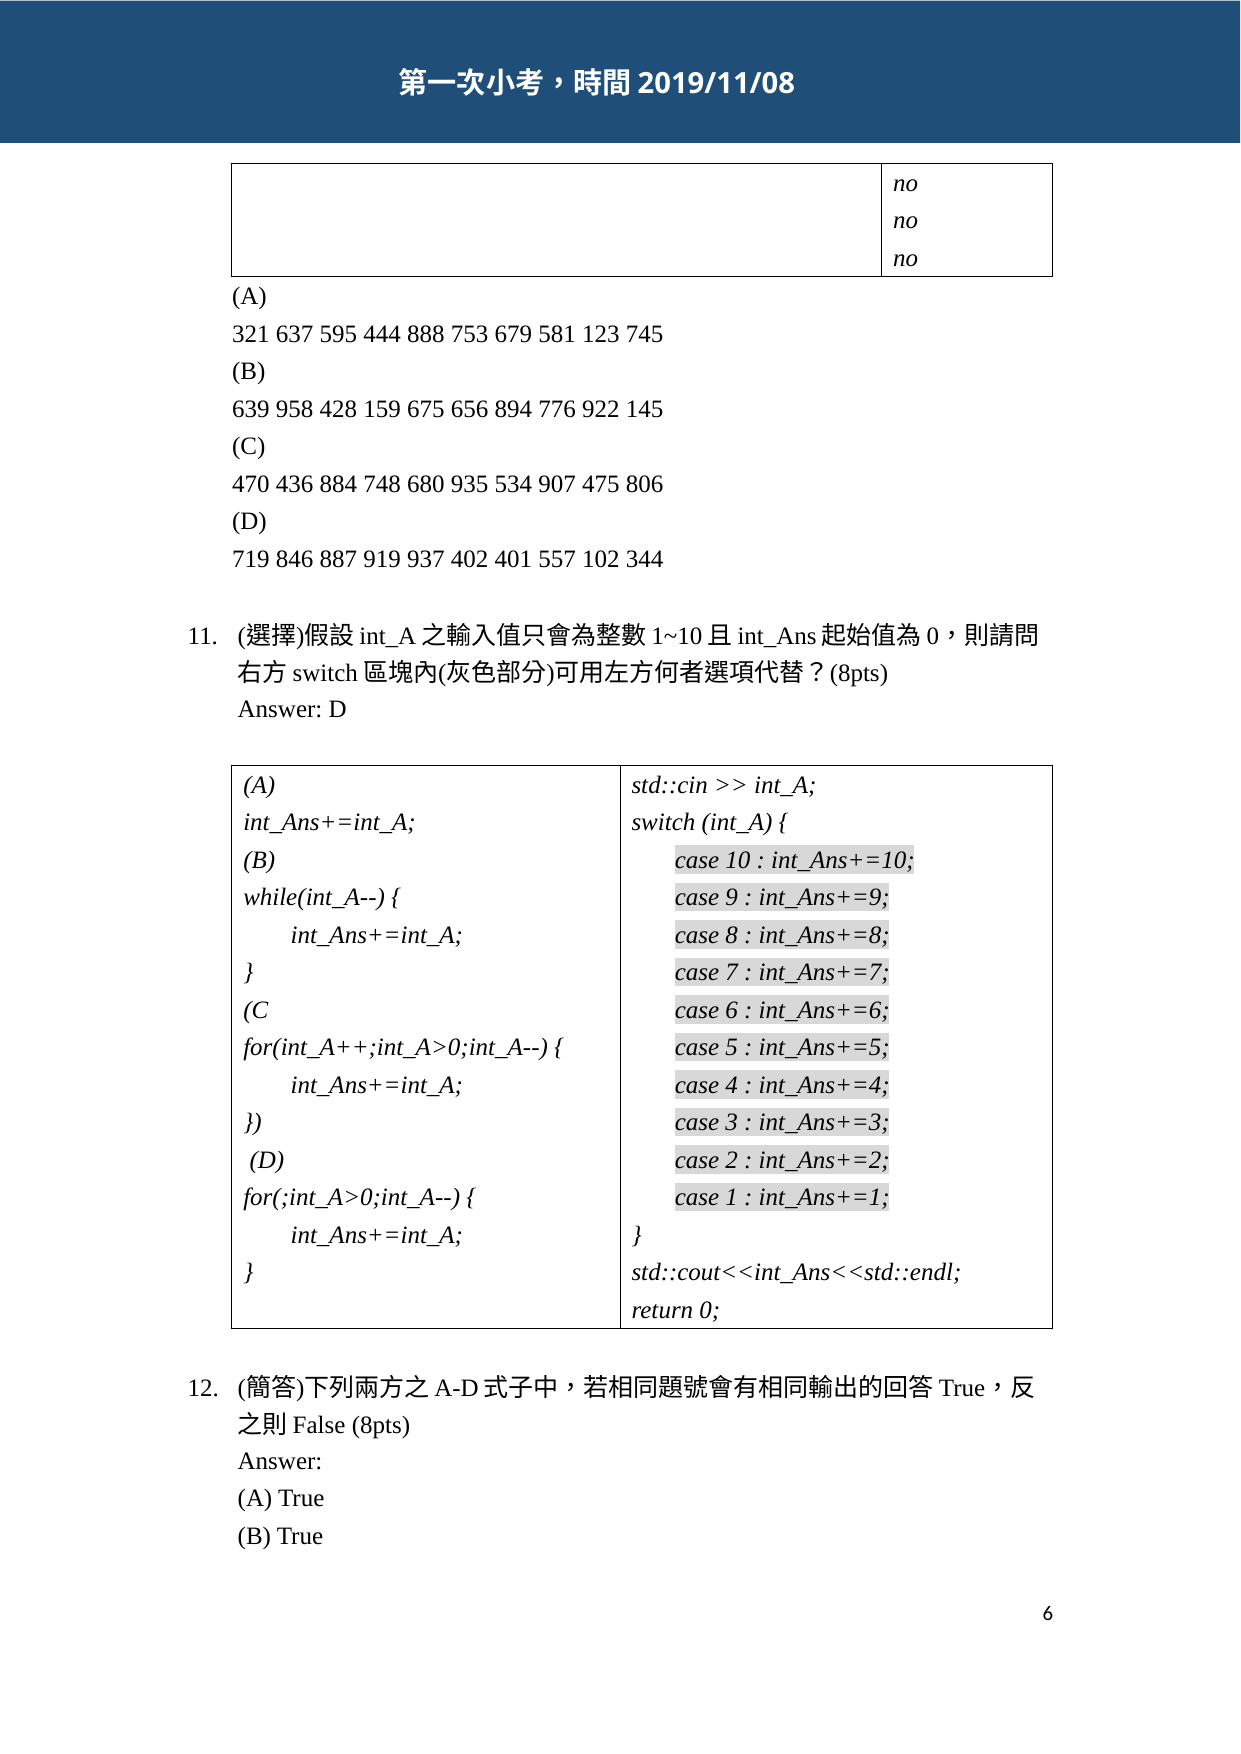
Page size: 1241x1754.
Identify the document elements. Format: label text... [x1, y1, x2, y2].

table_header (A) int_Ans+=int_A; (B) while(int_A--) { int_Ans+=int_A; } (C for(int_A++;int_A>0;int_A--) { int_Ans+=int_A; }) (D) for(;int_A>0;int_A--) { int_Ans+=int_A; } [232, 766, 620, 1328]
text 639 958 428 159 675 656 894 776 922 145 [232, 389, 1053, 427]
text (A) [232, 277, 1053, 314]
text 719 846 887 919 937 402 401 557 102 344 [232, 539, 1053, 577]
text 321 637 595 444 888 753 679 581 123 745 [232, 314, 1053, 352]
text (D) [232, 502, 1053, 539]
list Answer: D [237, 689, 1053, 727]
list (選擇)假設int_A之輸入值只會為整數1~10且int_Ans起始值為0，則請問右方switch區塊內(灰色部分)可用左方何者選項代替？(8pts) [187, 614, 1053, 689]
text (B) [232, 352, 1053, 389]
list (B) True [237, 1517, 1053, 1554]
list Answer: [237, 1442, 1053, 1479]
list (A) True [237, 1479, 1053, 1517]
text (C) [232, 427, 1053, 464]
table_header std::cin >> int_A; switch (int_A) { case 10 : int_Ans+=10; case 9 : int_Ans+=9; case 8 : int_Ans+=8; case 7 : int_Ans+=7; case 6 : int_Ans+=6; case 5 : int_Ans+=5; case 4 : int_Ans+=4; case 3 : int_Ans+=3; case 2 : int_Ans+=2; case 1 : int_Ans+=1; } std::cout<<int_Ans<<std::endl; return 0; [621, 766, 1052, 1328]
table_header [882, 164, 1052, 276]
list (簡答)下列兩方之A-D式子中，若相同題號會有相同輸出的回答True，反之則False (8pts) [187, 1367, 1053, 1442]
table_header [232, 164, 881, 276]
text 470 436 884 748 680 935 534 907 475 806 [232, 464, 1053, 502]
